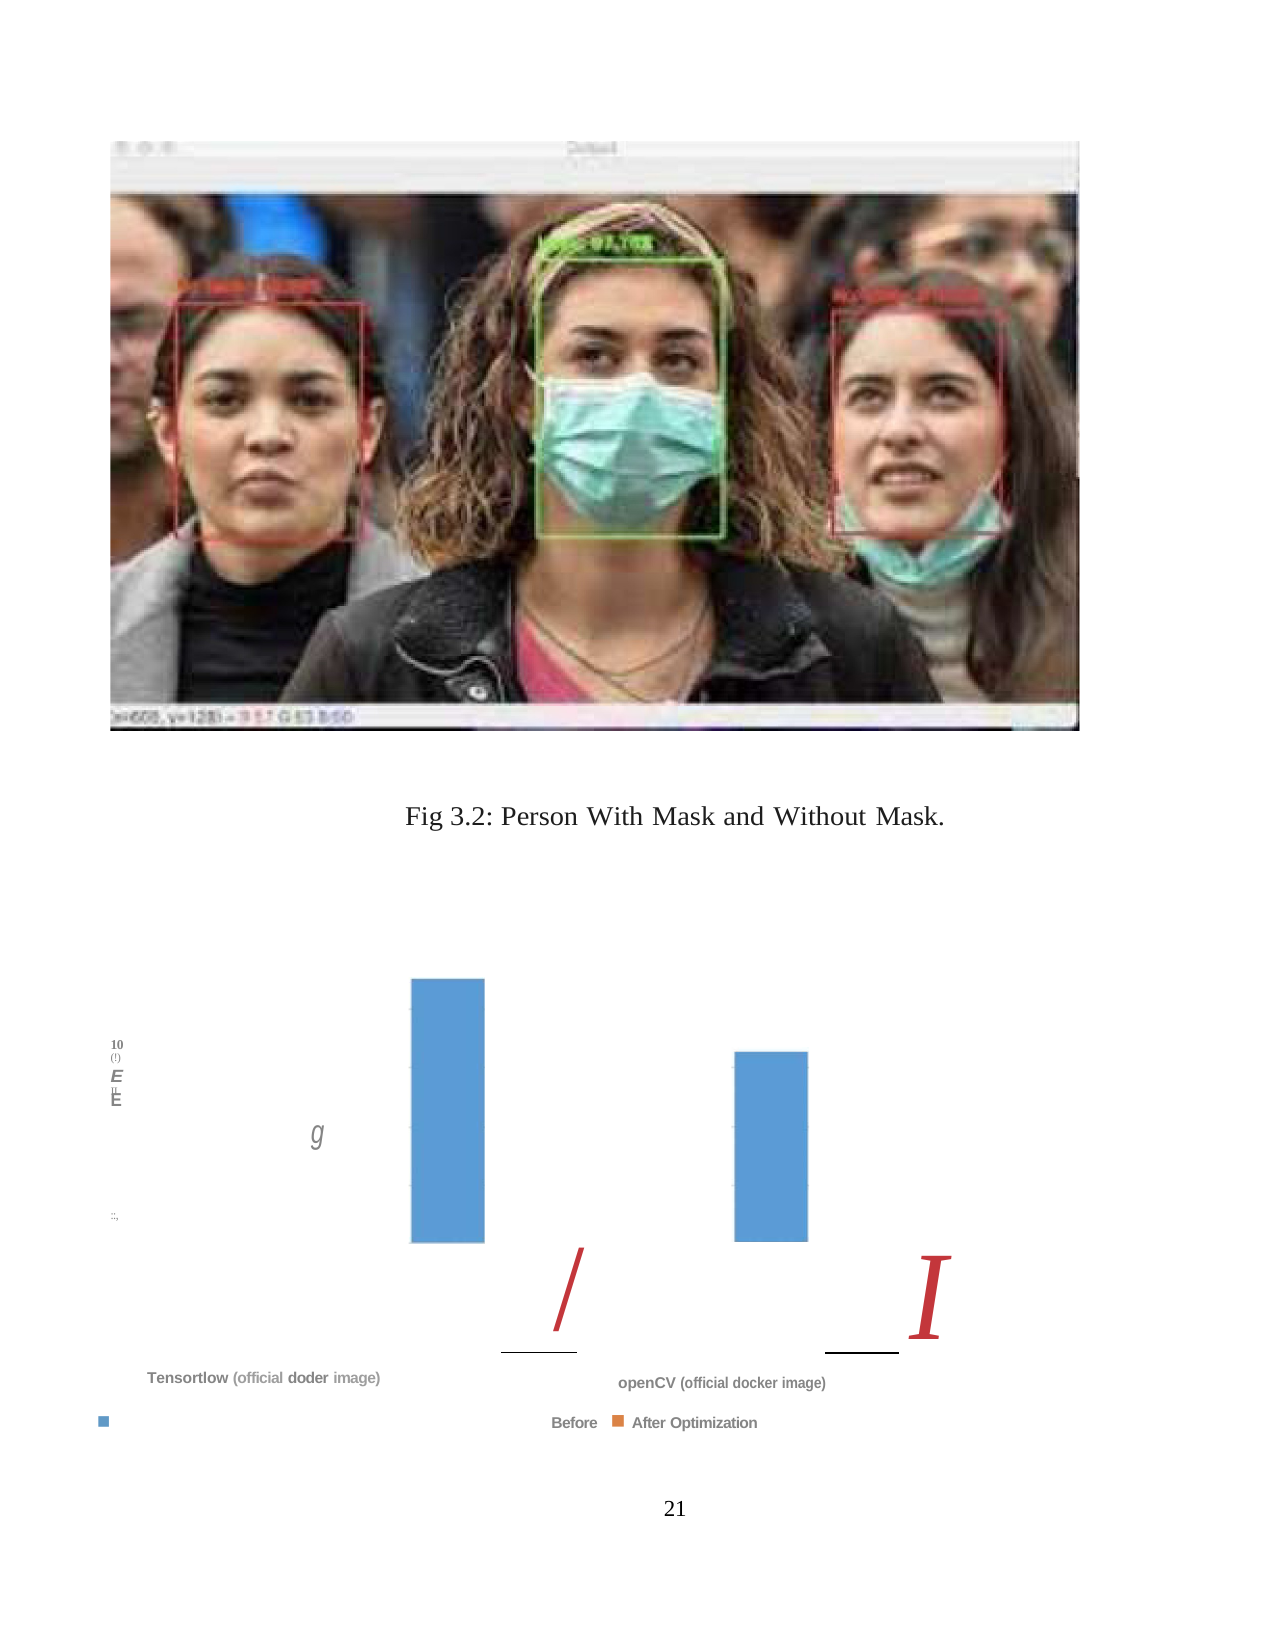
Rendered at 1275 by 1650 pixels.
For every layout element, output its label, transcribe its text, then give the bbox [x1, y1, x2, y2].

picture [731, 1109, 810, 1113]
text ::, / I [110, 1113, 1239, 1246]
text E [110, 1066, 1239, 1086]
text Tensortlow (official doder image) [110, 1369, 566, 1387]
picture [408, 977, 485, 1038]
picture [110, 141, 1080, 731]
picture [408, 1109, 485, 1113]
text Fig 3.2: Person With Mask and Without Mask. [110, 800, 1239, 832]
list Before ■ After Optimization [97, 1406, 1239, 1434]
text openCV (official docker image) [571, 1374, 894, 1392]
text 10 [110, 1038, 1239, 1052]
